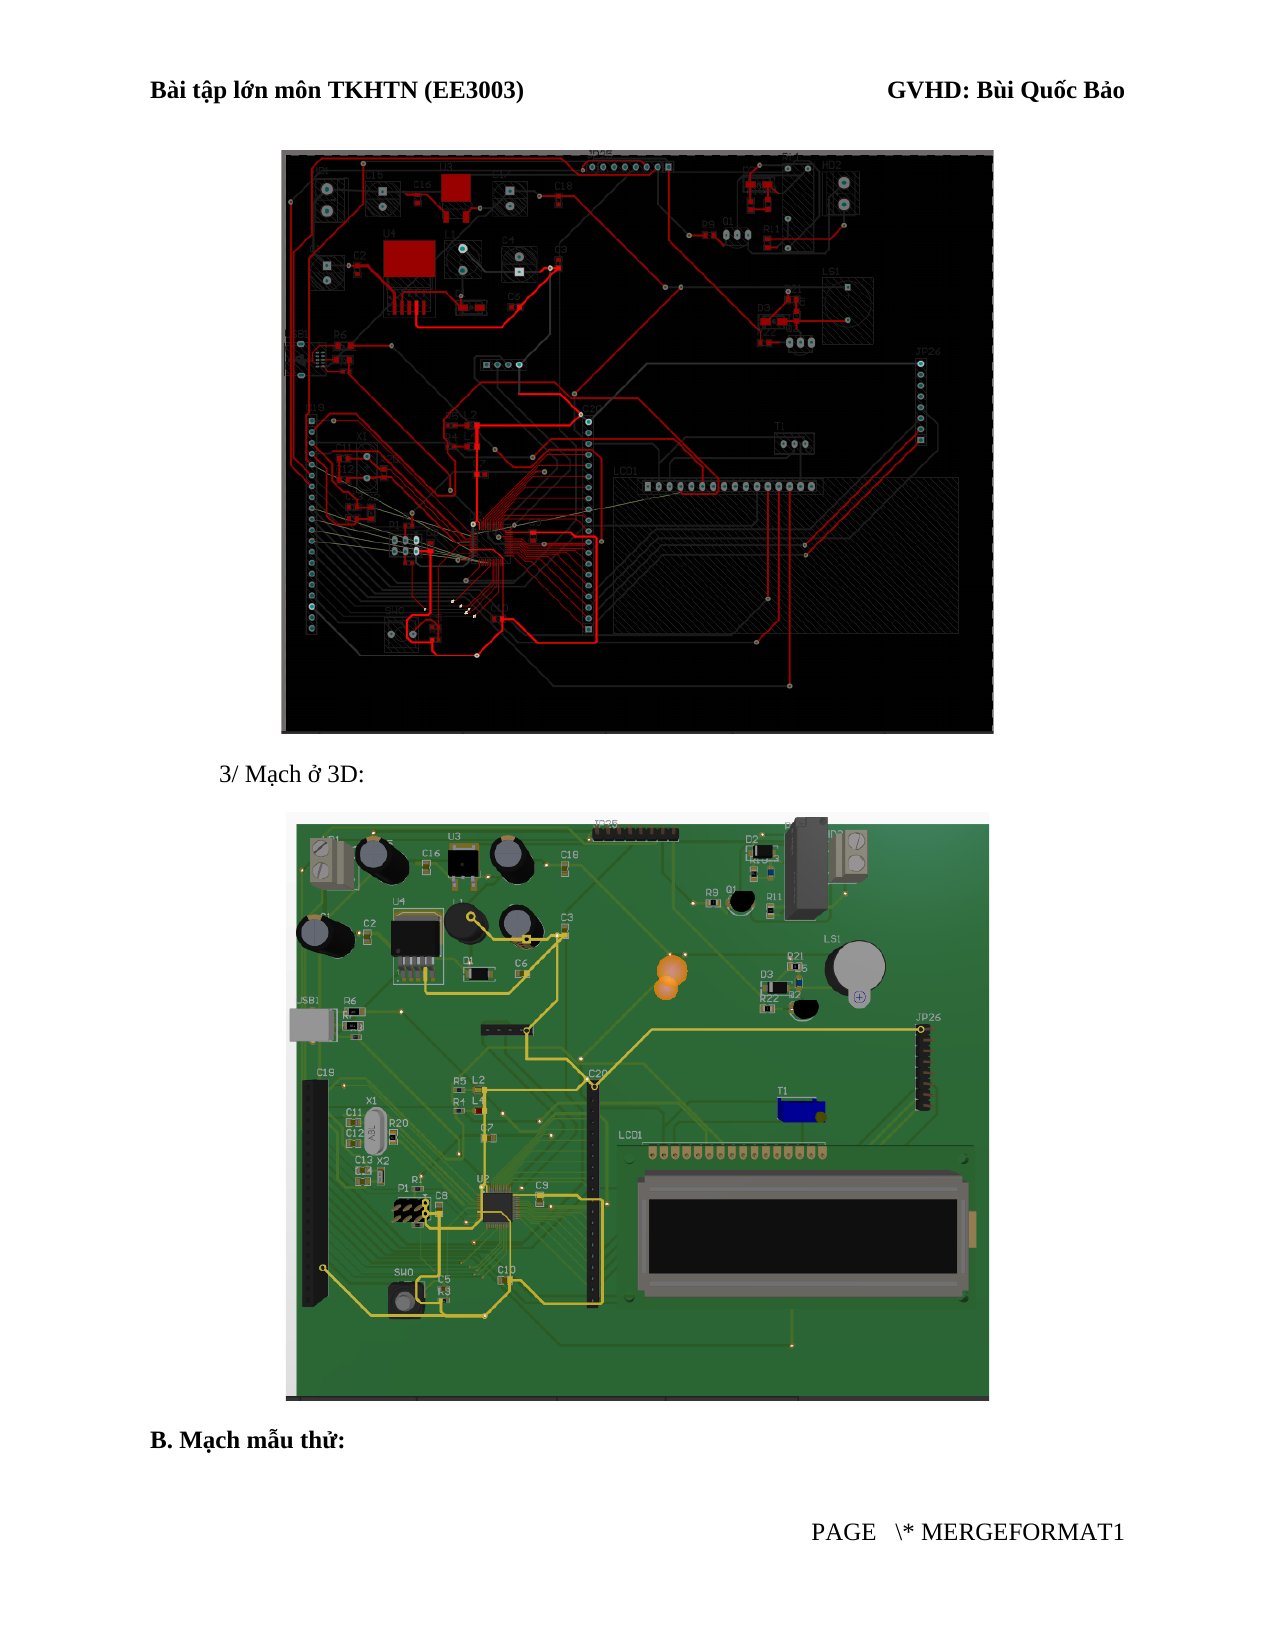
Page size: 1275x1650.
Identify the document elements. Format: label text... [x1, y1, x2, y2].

text 3/ Mạch ở 3D: [150, 759, 1125, 788]
picture [281, 150, 994, 734]
text B. Mạch mẫu thử: [150, 1425, 1125, 1454]
picture [285, 812, 990, 1401]
